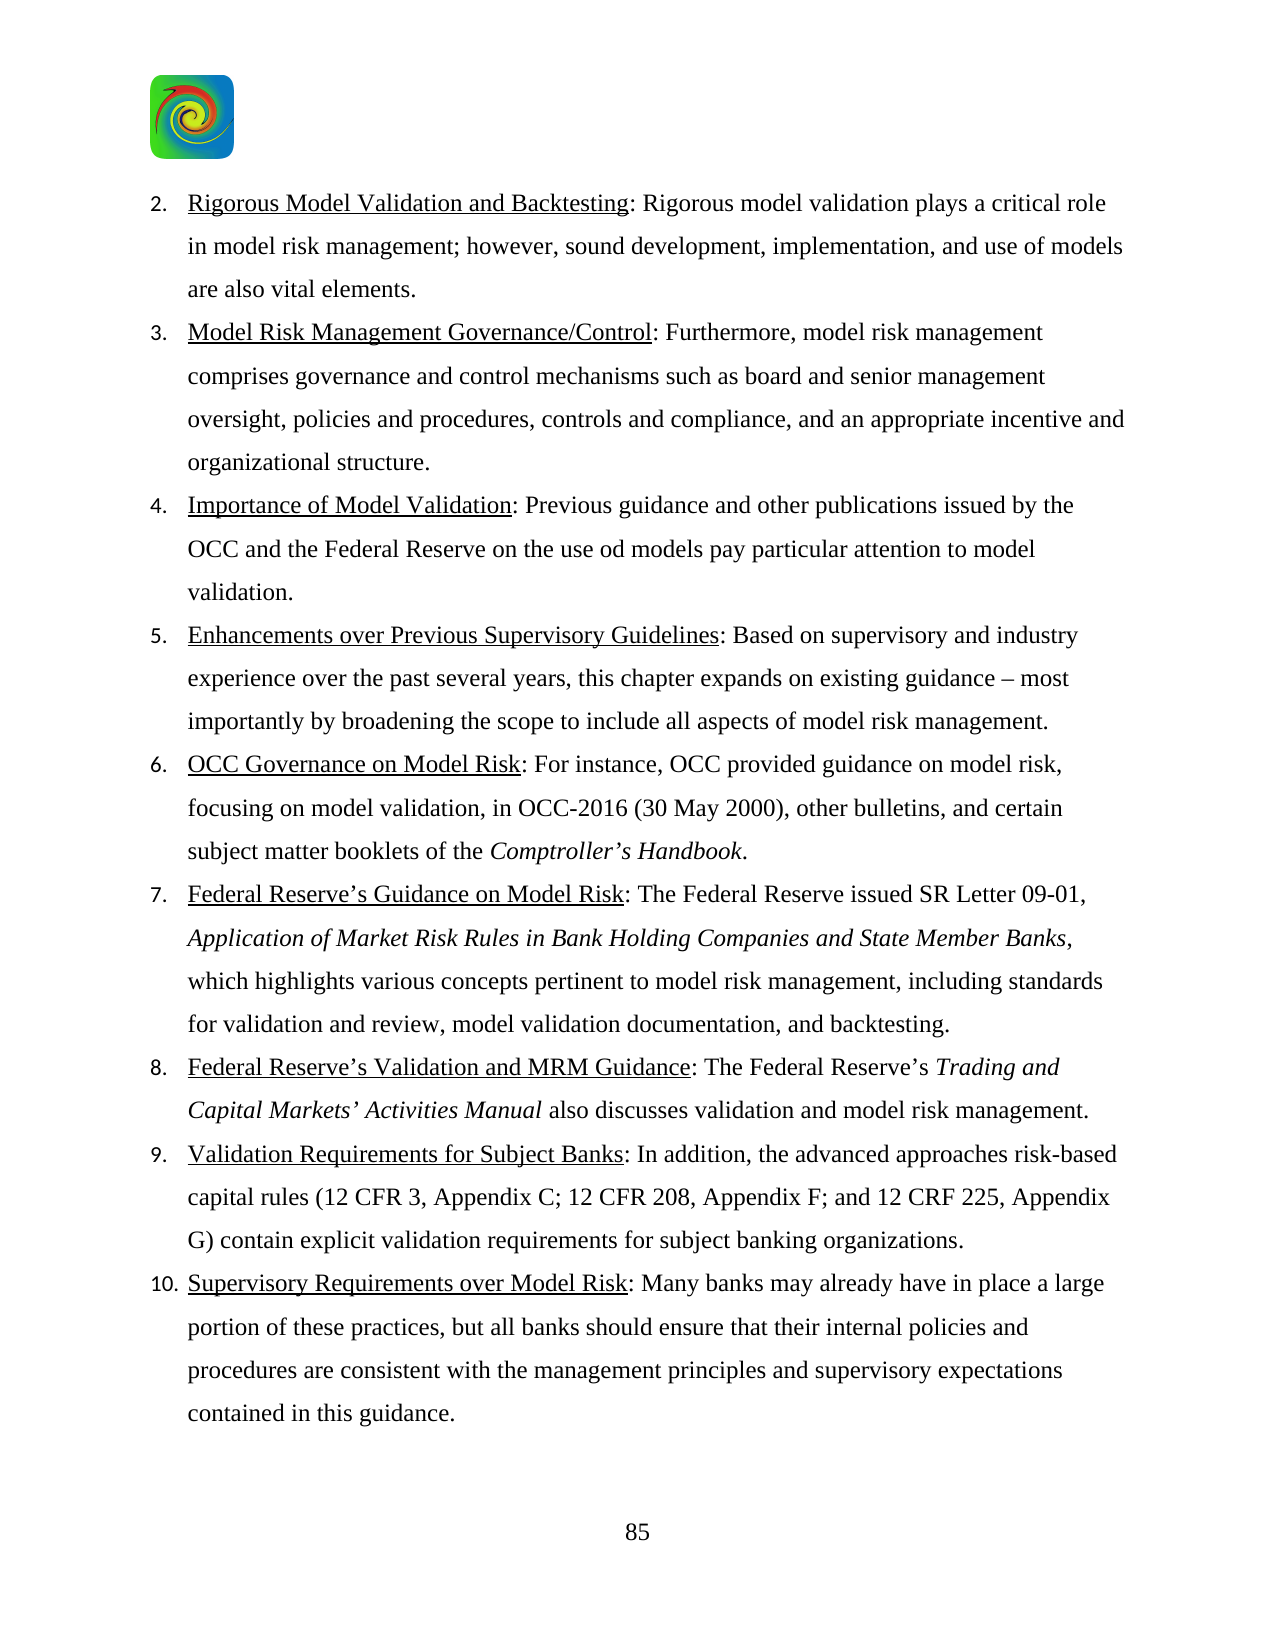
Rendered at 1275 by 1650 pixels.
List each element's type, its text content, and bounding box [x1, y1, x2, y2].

list Model Risk Management Governance/Control: Furthermore, model risk management comprises governance and control mechanisms such as board and senior management oversight, policies and procedures, controls and compliance, and an appropriate incentive and organizational structure. [150, 317, 1125, 476]
list Rigorous Model Validation and Backtesting: Rigorous model validation plays a critical role in model risk management; however, sound development, implementation, and use of models are also vital elements. [150, 188, 1125, 303]
list Supervisory Requirements over Model Risk: Many banks may already have in place a large portion of these practices, but all banks should ensure that their internal policies and procedures are consistent with the management principles and supervisory expectations contained in this guidance. [150, 1268, 1125, 1427]
picture [188, 75, 234, 159]
list OCC Governance on Model Risk: For instance, OCC provided guidance on model risk, focusing on model validation, in OCC-2016 (30 May 2000), other bulletins, and certain subject matter booklets of the Comptroller’s Handbook. [150, 749, 1125, 865]
picture [150, 75, 223, 159]
list Importance of Model Validation: Previous guidance and other publications issued by the OCC and the Federal Reserve on the use od models pay particular attention to model validation. [150, 490, 1125, 606]
list Enhancements over Previous Supervisory Guidelines: Based on supervisory and industry experience over the past several years, this chapter expands on existing guidance – most importantly by broadening the scope to include all aspects of model risk management. [150, 620, 1125, 735]
list Federal Reserve’s Guidance on Model Risk: The Federal Reserve issued SR Letter 09-01, Application of Market Risk Rules in Bank Holding Companies and State Member Banks, which highlights various concepts pertinent to model risk management, including standards for validation and review, model validation documentation, and backtesting. [150, 879, 1125, 1038]
list Federal Reserve’s Validation and MRM Guidance: The Federal Reserve’s Trading and Capital Markets’ Activities Manual also discusses validation and model risk management. [150, 1052, 1125, 1124]
list Validation Requirements for Subject Banks: In addition, the advanced approaches risk-based capital rules (12 CFR 3, Appendix C; 12 CFR 208, Appendix F; and 12 CRF 225, Appendix G) contain explicit validation requirements for subject banking organizations. [150, 1139, 1125, 1254]
